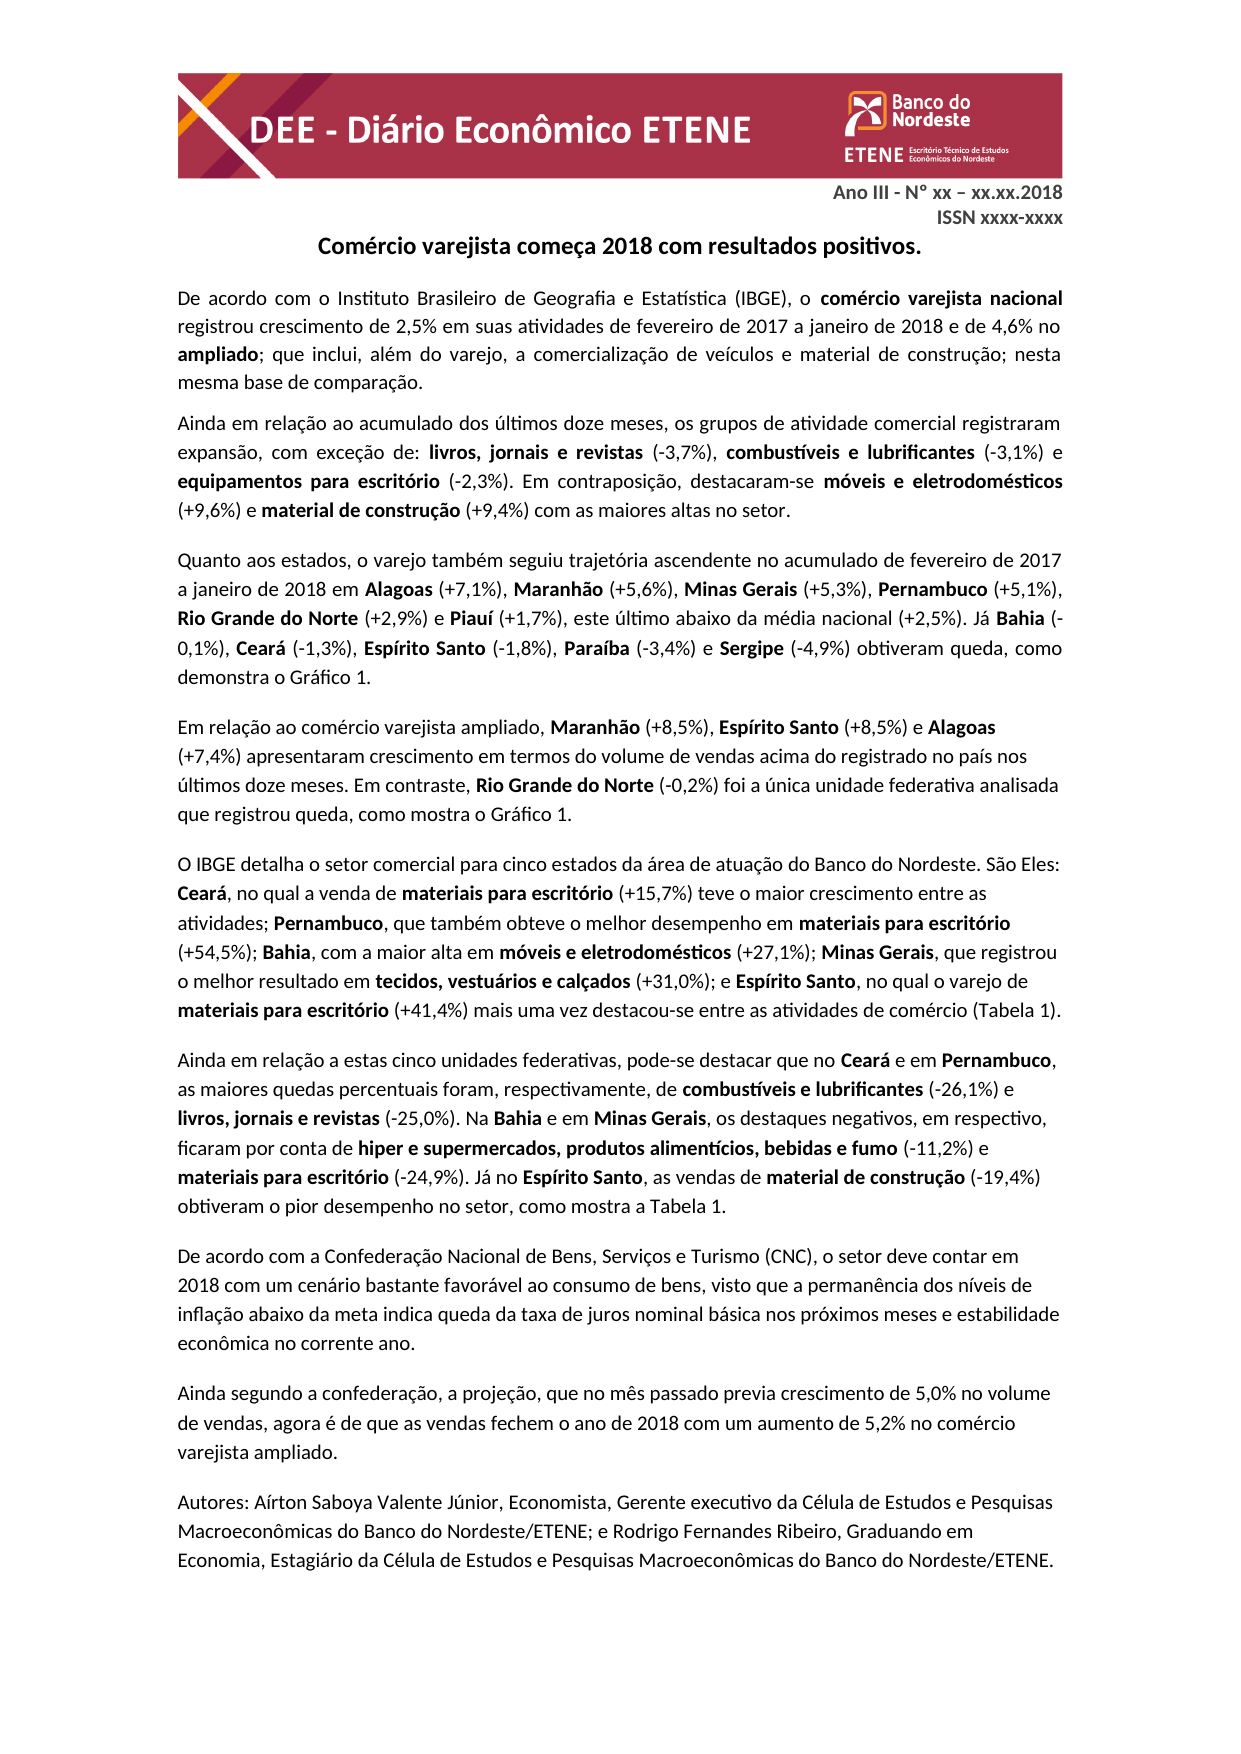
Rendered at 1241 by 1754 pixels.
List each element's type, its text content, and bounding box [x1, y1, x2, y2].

text Ainda em relação a estas cinco unidades federativas, pode-se destacar que no Ceará e em Pernambuco, as maiores quedas percentuais foram, respectivamente, de combustíveis e lubrificantes (-26,1%) e livros, jornais e revistas (-25,0%). Na Bahia e em Minas Gerais, os destaques negativos, em respectivo, ficaram por conta de hiper e supermercados, produtos alimentícios, bebidas e fumo (-11,2%) e materiais para escritório (-24,9%). Já no Espírito Santo, as vendas de material de construção (-19,4%) obtiveram o pior desempenho no setor, como mostra a Tabela 1. [177, 1047, 1063, 1218]
text Comércio varejista começa 2018 com resultados positivos. [177, 230, 1063, 260]
text De acordo com a Confederação Nacional de Bens, Serviços e Turismo (CNC), o setor deve contar em 2018 com um cenário bastante favorável ao consumo de bens, visto que a permanência dos níveis de inflação abaixo da meta indica queda da taxa de juros nominal básica nos próximos meses e estabilidade econômica no corrente ano. [177, 1243, 1063, 1356]
text Em relação ao comércio varejista ampliado, Maranhão (+8,5%), Espírito Santo (+8,5%) e Alagoas (+7,4%) apresentaram crescimento em termos do volume de vendas acima do registrado no país nos últimos doze meses. Em contraste, Rio Grande do Norte (-0,2%) foi a única unidade federativa analisada que registrou queda, como mostra o Gráfico 1. [177, 714, 1063, 827]
text Quanto aos estados, o varejo também seguiu trajetória ascendente no acumulado de fevereiro de 2017 a janeiro de 2018 em Alagoas (+7,1%), Maranhão (+5,6%), Minas Gerais (+5,3%), Pernambuco (+5,1%), Rio Grande do Norte (+2,9%) e Piauí (+1,7%), este último abaixo da média nacional (+2,5%). Já Bahia (-0,1%), Ceará (-1,3%), Espírito Santo (-1,8%), Paraíba (-3,4%) e Sergipe (-4,9%) obtiveram queda, como demonstra o Gráfico 1. [177, 547, 1063, 689]
text Autores: Aírton Saboya Valente Júnior, Economista, Gerente executivo da Célula de Estudos e Pesquisas Macroeconômicas do Banco do Nordeste/ETENE; e Rodrigo Fernandes Ribeiro, Graduando em Economia, Estagiário da Célula de Estudos e Pesquisas Macroeconômicas do Banco do Nordeste/ETENE. [177, 1489, 1063, 1573]
text Ainda segundo a confederação, a projeção, que no mês passado previa crescimento de 5,0% no volume de vendas, agora é de que as vendas fechem o ano de 2018 com um aumento de 5,2% no comércio varejista ampliado. [177, 1381, 1063, 1464]
text De acordo com o Instituto Brasileiro de Geografia e Estatística (IBGE), o comércio varejista nacional registrou crescimento de 2,5% em suas atividades de fevereiro de 2017 a janeiro de 2018 e de 4,6% no ampliado; que inclui, além do varejo, a comercialização de veículos e material de construção; nesta mesma base de comparação. [177, 286, 1063, 395]
picture [177, 73, 1063, 179]
text O IBGE detalha o setor comercial para cinco estados da área de atuação do Banco do Nordeste. São Eles: Ceará, no qual a venda de materiais para escritório (+15,7%) teve o maior crescimento entre as atividades; Pernambuco, que também obteve o melhor desempenho em materiais para escritório (+54,5%); Bahia, com a maior alta em móveis e eletrodomésticos (+27,1%); Minas Gerais, que registrou o melhor resultado em tecidos, vestuários e calçados (+31,0%); e Espírito Santo, no qual o varejo de materiais para escritório (+41,4%) mais uma vez destacou-se entre as atividades de comércio (Tabela 1). [177, 851, 1063, 1023]
text Ainda em relação ao acumulado dos últimos doze meses, os grupos de atividade comercial registraram expansão, com exceção de: livros, jornais e revistas (-3,7%), combustíveis e lubrificantes (-3,1%) e equipamentos para escritório (-2,3%). Em contraposição, destacaram-se móveis e eletrodomésticos (+9,6%) e material de construção (+9,4%) com as maiores altas no setor. [177, 410, 1063, 523]
